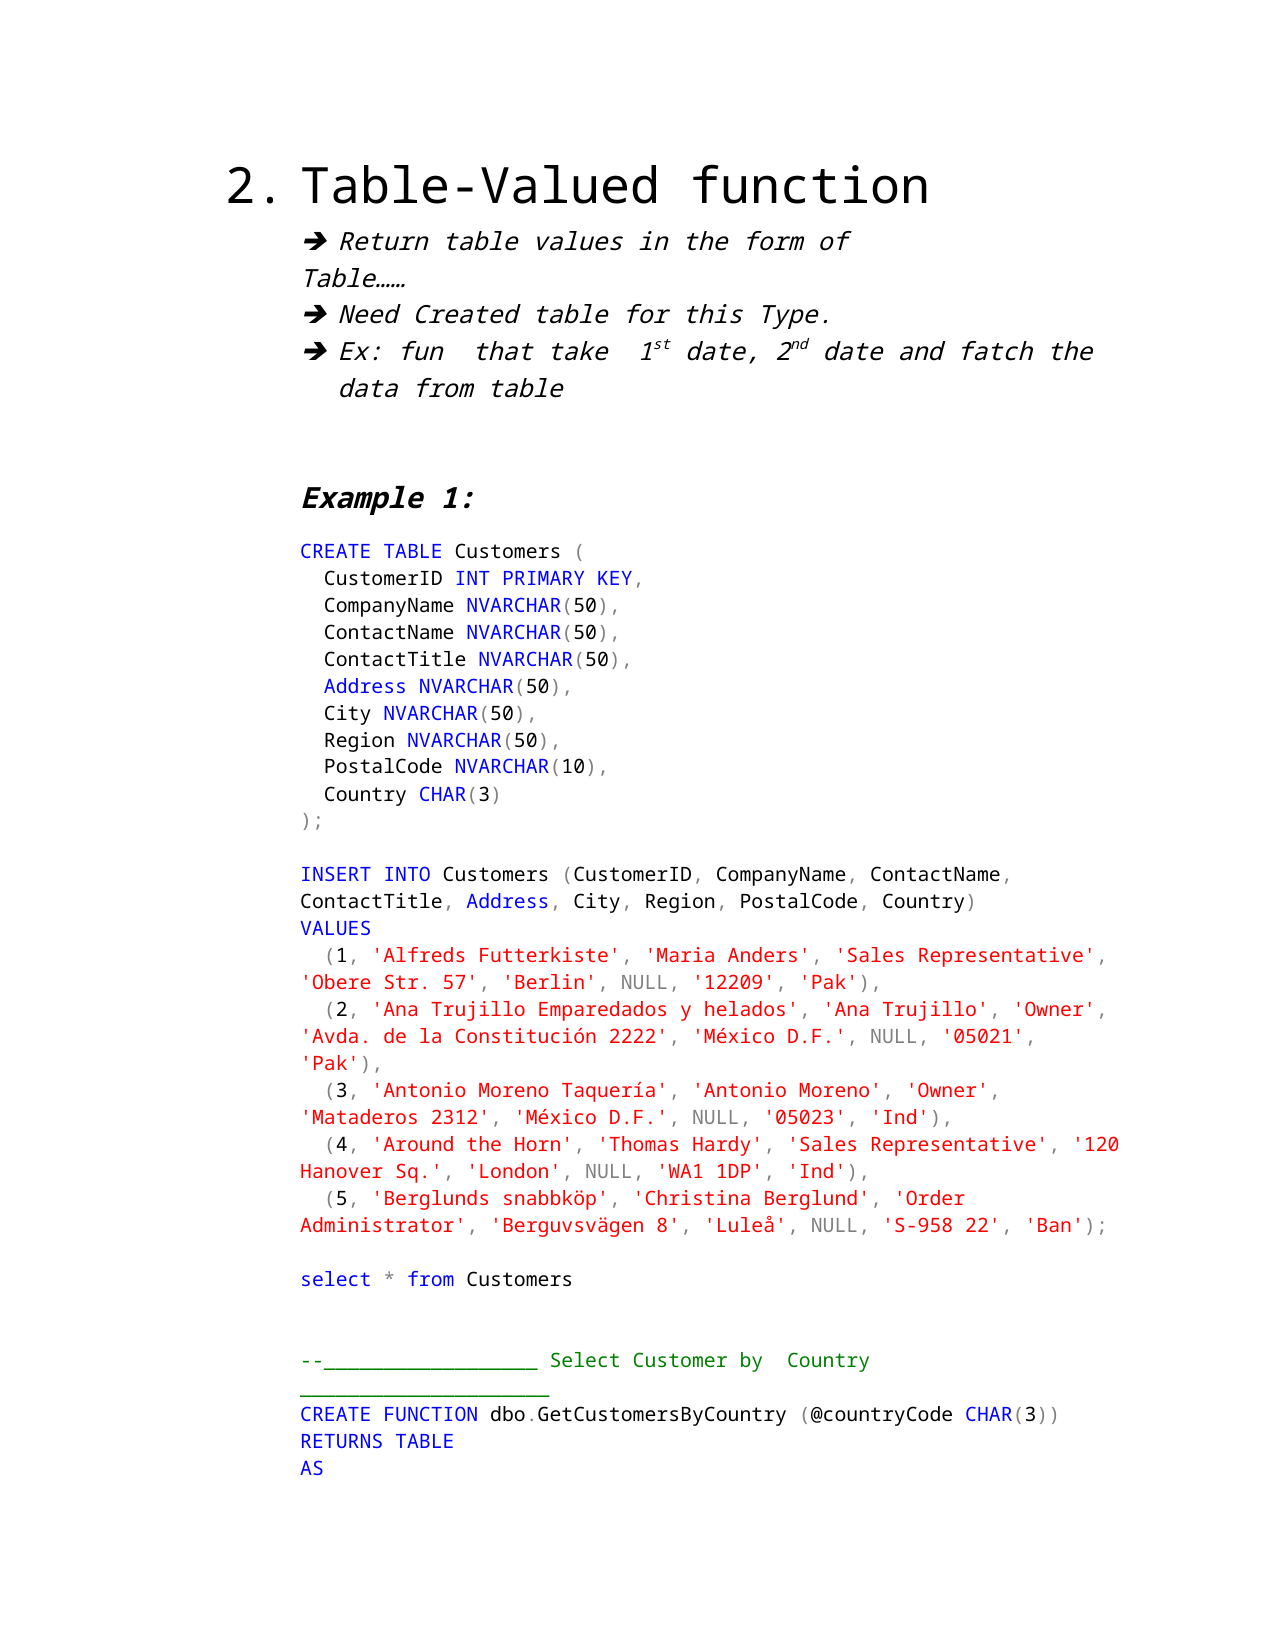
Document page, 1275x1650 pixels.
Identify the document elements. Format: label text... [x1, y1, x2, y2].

text ContactTitle NVARCHAR(50), [300, 645, 1125, 672]
text Example 1: [300, 477, 1125, 517]
text (1, 'Alfreds Futterkiste', 'Maria Anders', 'Sales Representative', 'Obere Str. 57', 'Berlin', NULL, '12209', 'Pak'), [300, 942, 1125, 996]
list Need Created table for this Type. [300, 297, 1125, 331]
text --__________________ Select Customer by Country _____________________ [300, 1346, 1125, 1400]
text Country CHAR(3) [300, 780, 1125, 807]
list Table…… [300, 260, 1125, 294]
text (2, 'Ana Trujillo Emparedados y helados', 'Ana Trujillo', 'Owner', 'Avda. de la Constitución 2222', 'México D.F.', NULL, '05021', 'Pak'), [300, 996, 1125, 1077]
text AS [300, 1454, 1125, 1481]
text Region NVARCHAR(50), [300, 726, 1125, 753]
text CREATE TABLE Customers ( [300, 537, 1125, 564]
text ContactName NVARCHAR(50), [300, 618, 1125, 645]
list Return table values in the form of [300, 223, 1125, 258]
text INSERT INTO Customers (CustomerID, CompanyName, ContactName, ContactTitle, Address, City, Region, PostalCode, Country) [300, 861, 1125, 915]
list Ex: fun that take 1st date, 2nd date and fatch the data from table [300, 334, 1125, 405]
text select * from Customers [300, 1265, 1125, 1292]
text (4, 'Around the Horn', 'Thomas Hardy', 'Sales Representative', '120 Hanover Sq.', 'London', NULL, 'WA1 1DP', 'Ind'), [300, 1131, 1125, 1184]
text CREATE FUNCTION dbo.GetCustomersByCountry (@countryCode CHAR(3)) [300, 1400, 1125, 1427]
text (3, 'Antonio Moreno Taquería', 'Antonio Moreno', 'Owner', 'Mataderos 2312', 'México D.F.', NULL, '05023', 'Ind'), [300, 1077, 1125, 1131]
text RETURNS TABLE [300, 1427, 1125, 1454]
list Table-Valued function [225, 150, 1125, 218]
text Address NVARCHAR(50), [300, 672, 1125, 699]
text PostalCode NVARCHAR(10), [300, 753, 1125, 780]
text ); [300, 807, 1125, 834]
text CompanyName NVARCHAR(50), [300, 591, 1125, 618]
text CustomerID INT PRIMARY KEY, [300, 564, 1125, 591]
text VALUES [300, 915, 1125, 942]
text City NVARCHAR(50), [300, 699, 1125, 726]
text (5, 'Berglunds snabbköp', 'Christina Berglund', 'Order Administrator', 'Berguvsvägen 8', 'Luleå', NULL, 'S-958 22', 'Ban'); [300, 1184, 1125, 1238]
